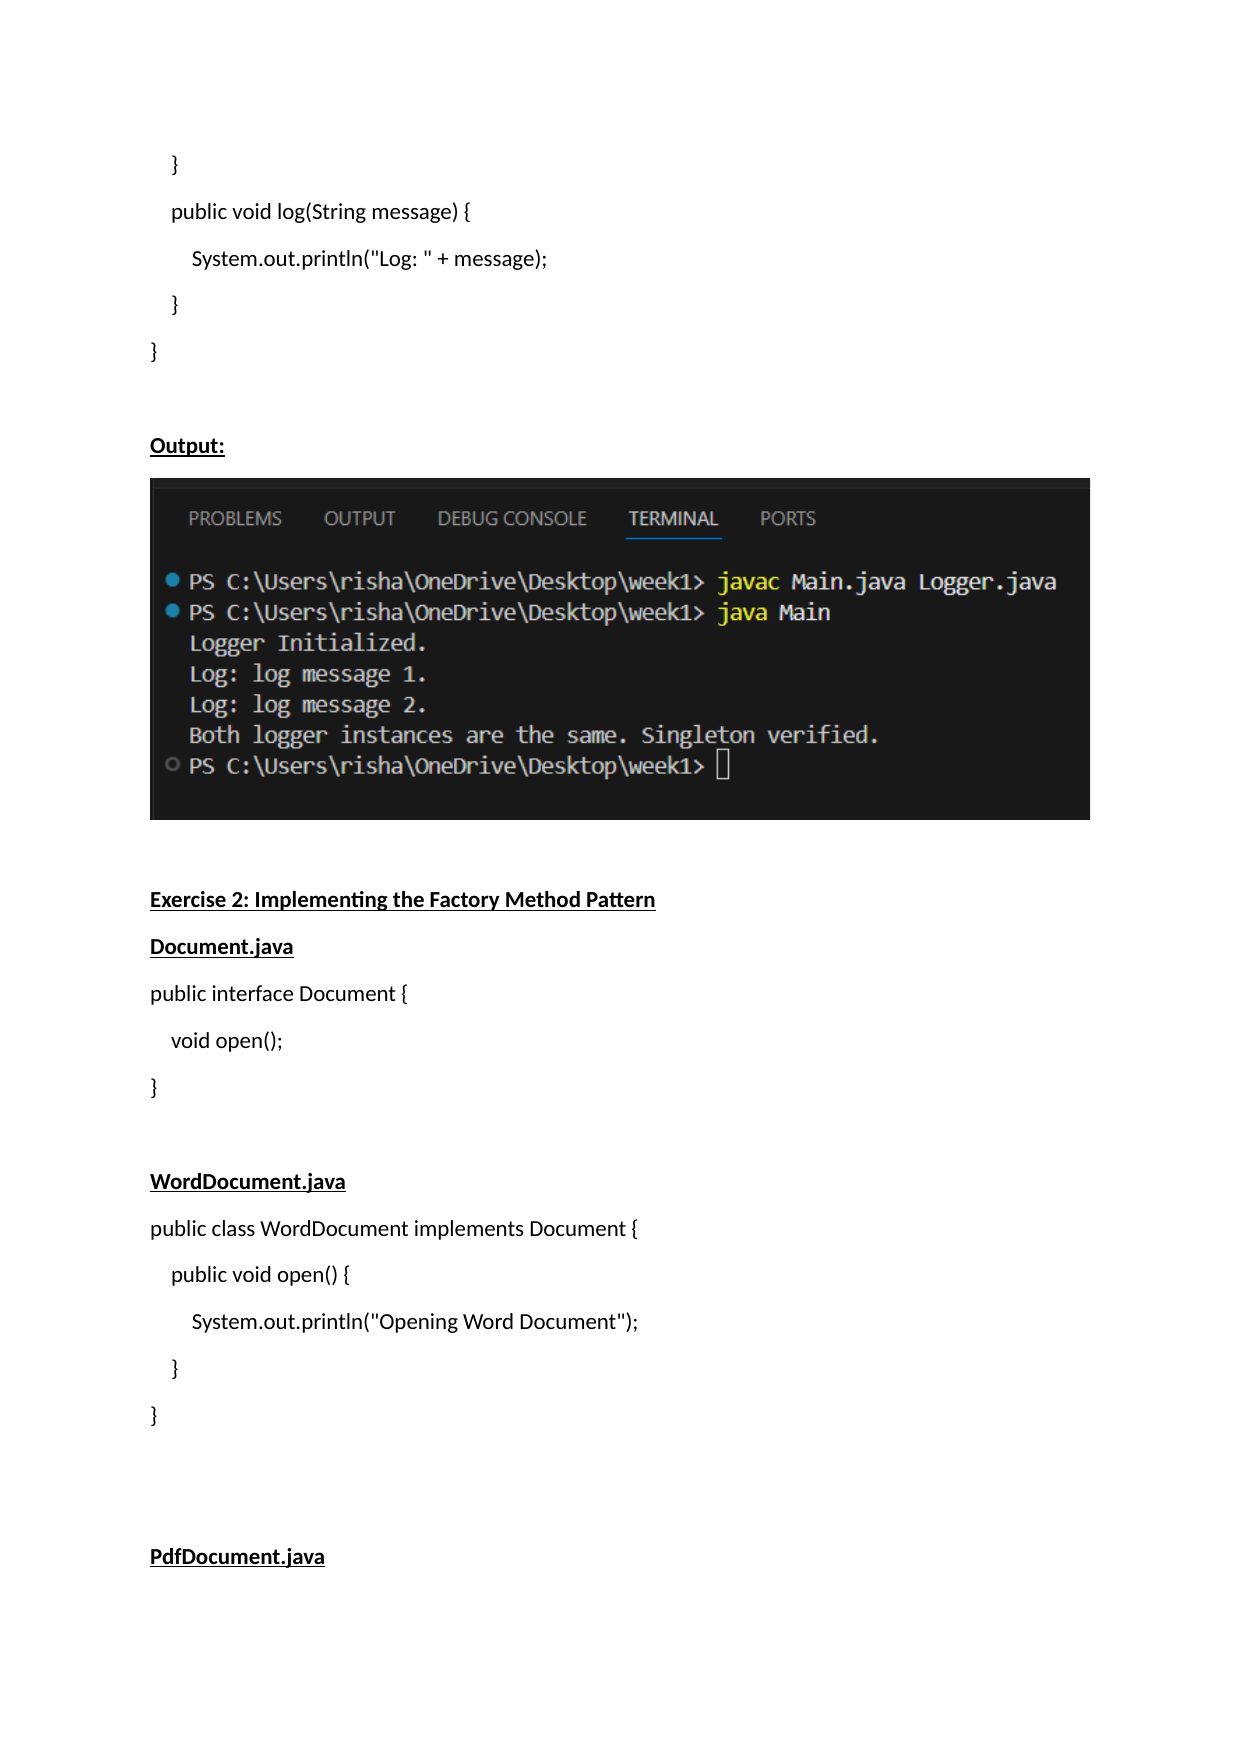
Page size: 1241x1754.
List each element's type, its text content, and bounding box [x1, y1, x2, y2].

text } [150, 1073, 1090, 1101]
text System.out.println("Opening Word Document"); [150, 1307, 1090, 1336]
text } [150, 150, 1090, 178]
text } [150, 291, 1090, 319]
text } [150, 1354, 1090, 1382]
text } [150, 1401, 1090, 1429]
text public void open() { [150, 1261, 1090, 1289]
text System.out.println("Log: " + message); [150, 244, 1090, 272]
text PdfDocument.java [150, 1542, 1090, 1570]
picture [150, 478, 1091, 820]
text public interface Document { [150, 979, 1090, 1007]
text public class WordDocument implements Document { [150, 1214, 1090, 1242]
text Exercise 2: Implementing the Factory Method Pattern [150, 886, 1090, 914]
text Output: [150, 431, 1090, 459]
text Document.java [150, 932, 1090, 961]
text void open(); [150, 1026, 1090, 1054]
text WordDocument.java [150, 1167, 1090, 1195]
text public void log(String message) { [150, 197, 1090, 225]
text } [150, 337, 1090, 366]
